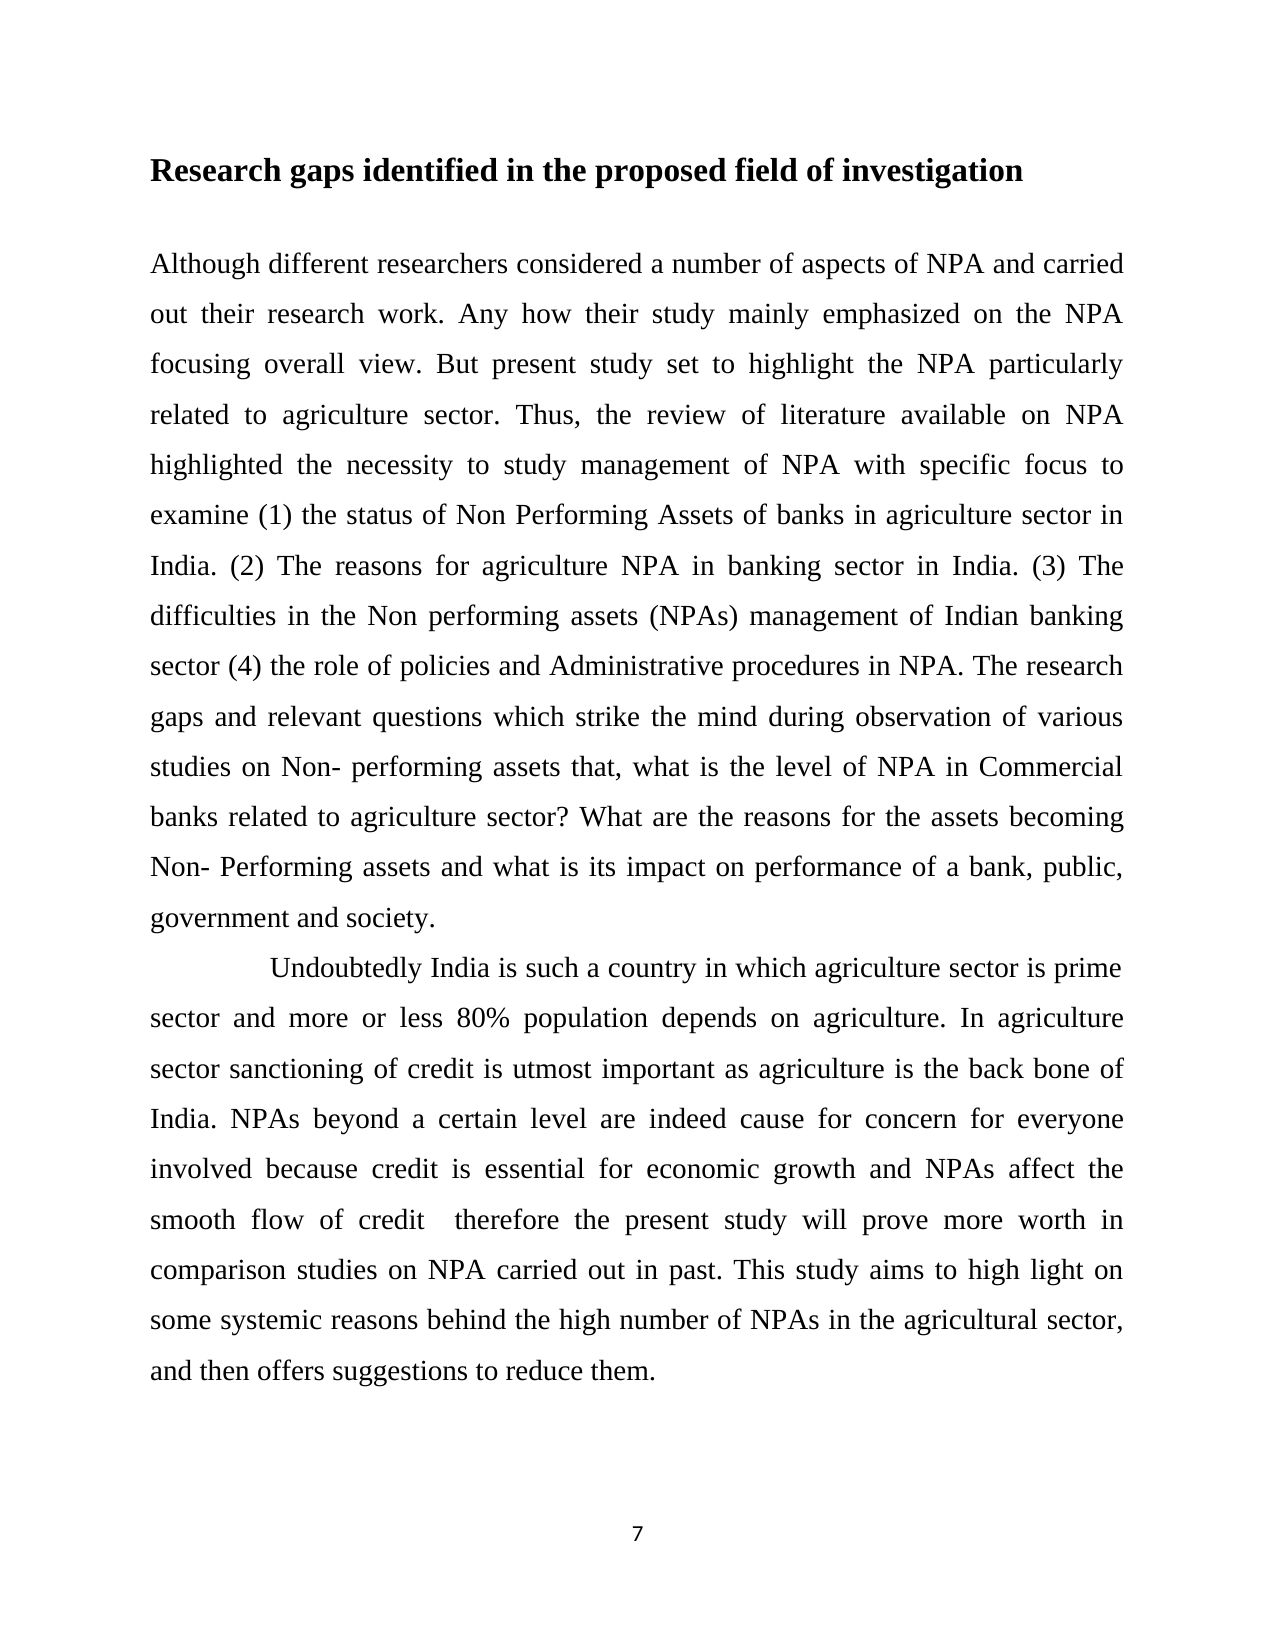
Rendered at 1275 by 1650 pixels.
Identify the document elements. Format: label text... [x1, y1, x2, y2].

text Undoubtedly India is such a country in which agriculture sector is prime sector and more or less 80% population depends on agriculture. In agriculture sector sanctioning of credit is utmost important as agriculture is the back bone of India. NPAs beyond a certain level are indeed cause for concern for everyone involved because credit is essential for economic growth and NPAs affect the smooth flow of credit therefore the present study will prove more worth in comparison studies on NPA carried out in past. This study aims to high light on some systemic reasons behind the high number of NPAs in the agricultural sector, and then offers suggestions to reduce them. [150, 950, 1125, 1386]
text Research gaps identified in the proposed field of investigation [150, 150, 1125, 188]
text Although different researchers considered a number of aspects of NPA and carried out their research work. Any how their study mainly emphasized on the NPA focusing overall view. But present study set to highlight the NPA particularly related to agriculture sector. Thus, the review of literature available on NPA highlighted the necessity to study management of NPA with specific focus to examine (1) the status of Non Performing Assets of banks in agriculture sector in India. (2) The reasons for agriculture NPA in banking sector in India. (3) The difficulties in the Non performing assets (NPAs) management of Indian banking sector (4) the role of policies and Administrative procedures in NPA. The research gaps and relevant questions which strike the mind during observation of various studies on Non- performing assets that, what is the level of NPA in Commercial banks related to agriculture sector? What are the reasons for the assets becoming Non- Performing assets and what is its impact on performance of a bank, public, government and society. [150, 246, 1125, 933]
